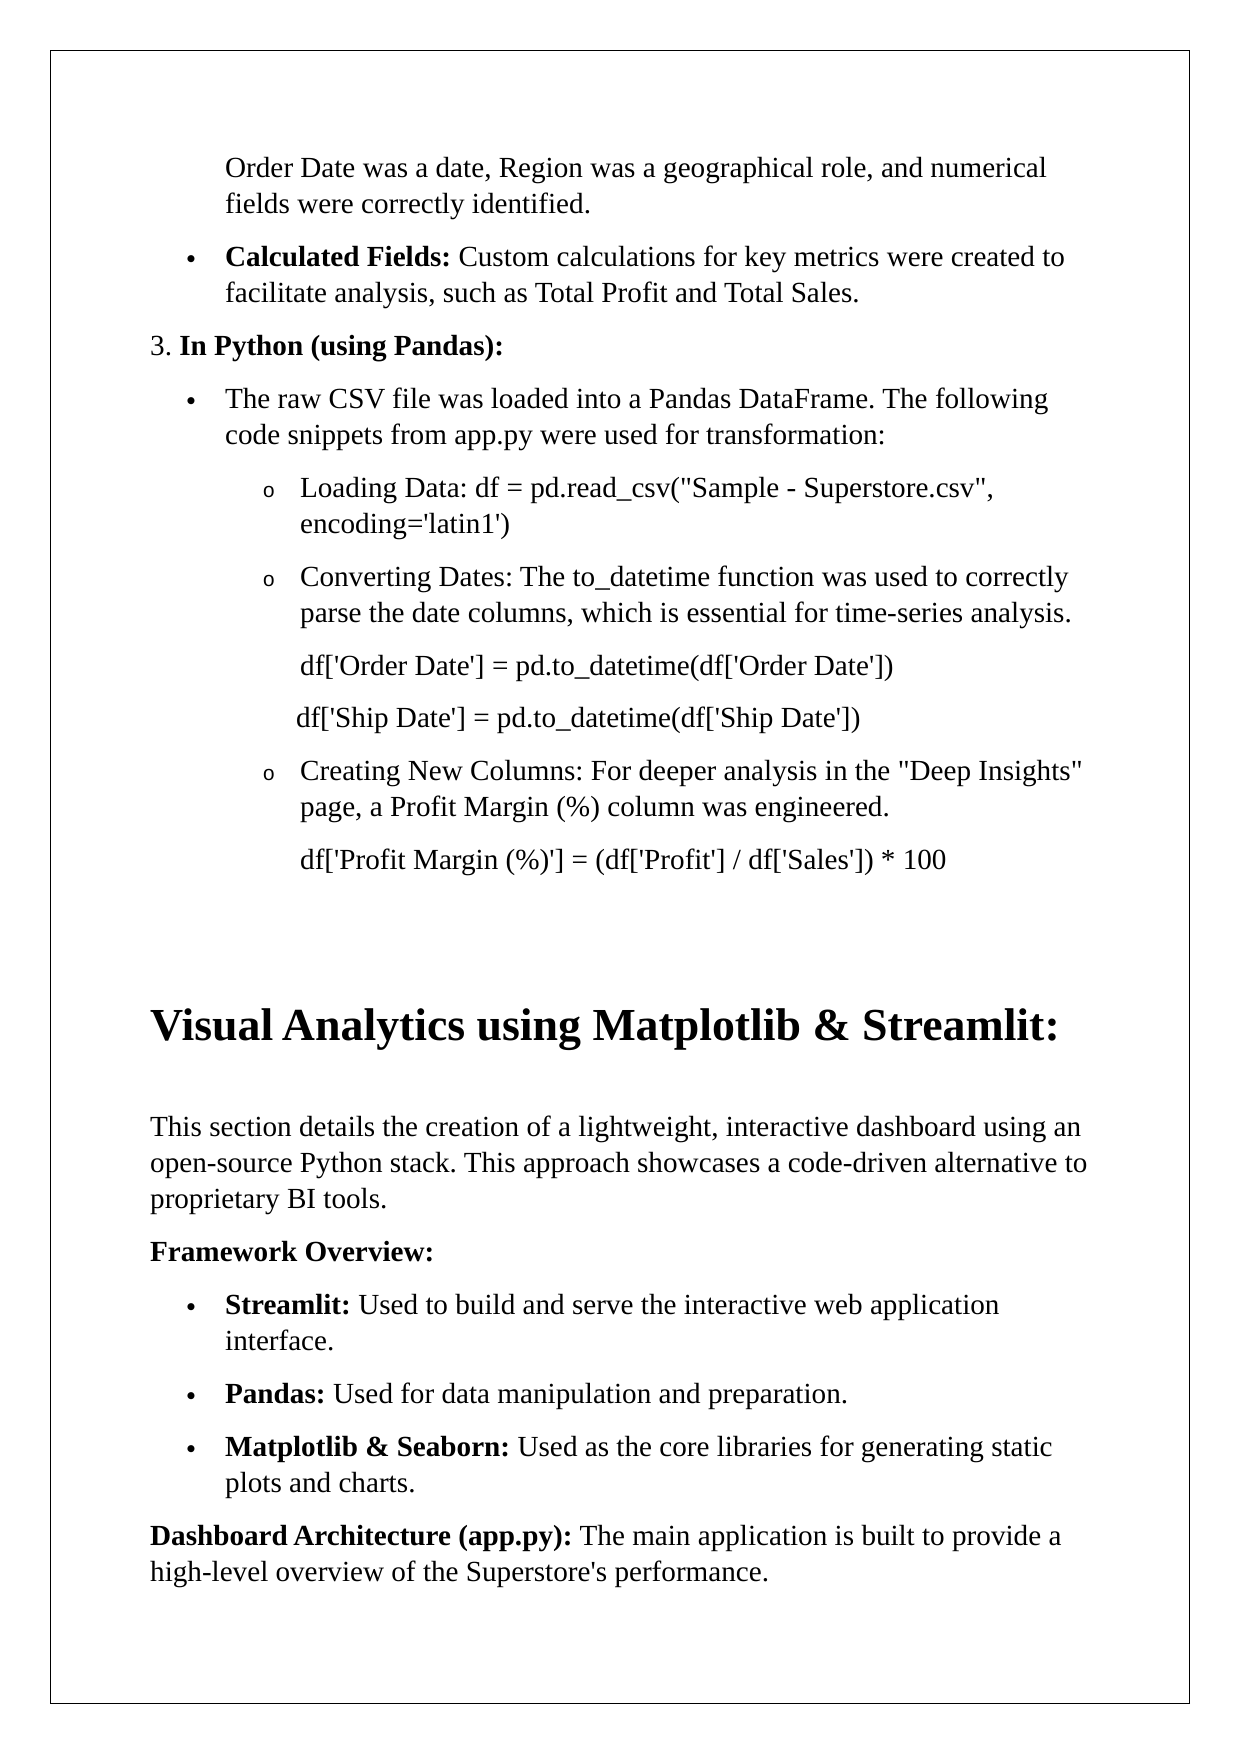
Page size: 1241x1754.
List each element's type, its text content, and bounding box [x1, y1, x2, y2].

text df['Profit Margin (%)'] = (df['Profit'] / df['Sales']) * 100 [300, 842, 1090, 978]
list Matplotlib & Seaborn: Used as the core libraries for generating static plots and charts. [187, 1429, 1090, 1499]
text df['Ship Date'] = pd.to_datetime(df['Ship Date']) [150, 700, 1090, 734]
text Visual Analytics using Matplotlib & Streamlit: This section details the creation of a lightweight, interactive dashboard using an open-source Python stack. This approach showcases a code-driven alternative to proprietary BI tools. [150, 997, 1090, 1215]
list Loading Data: df = pd.read_csv("Sample - Superstore.csv", encoding='latin1') [262, 470, 1090, 539]
list Streamlit: Used to build and serve the interactive web application interface. [187, 1287, 1090, 1357]
list Creating New Columns: For deeper analysis in the "Deep Insights" page, a Profit Margin (%) column was engineered. [262, 753, 1090, 823]
list Calculated Fields: Custom calculations for key metrics were created to facilitate analysis, such as Total Profit and Total Sales. [187, 239, 1090, 309]
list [187, 150, 1090, 220]
text df['Order Date'] = pd.to_datetime(df['Order Date']) [300, 648, 1090, 681]
text Framework Overview: [150, 1234, 1090, 1268]
list Converting Dates: The to_datetime function was used to correctly parse the date columns, which is essential for time-series analysis. [262, 559, 1090, 628]
text Dashboard Architecture (app.py): The main application is built to provide a high-level overview of the Superstore's performance. [150, 1518, 1090, 1588]
list Pandas: Used for data manipulation and preparation. [187, 1376, 1090, 1410]
text 3. In Python (using Pandas): [150, 328, 1090, 361]
list The raw CSV file was loaded into a Pandas DataFrame. The following code snippets from app.py were used for transformation: [187, 381, 1090, 450]
